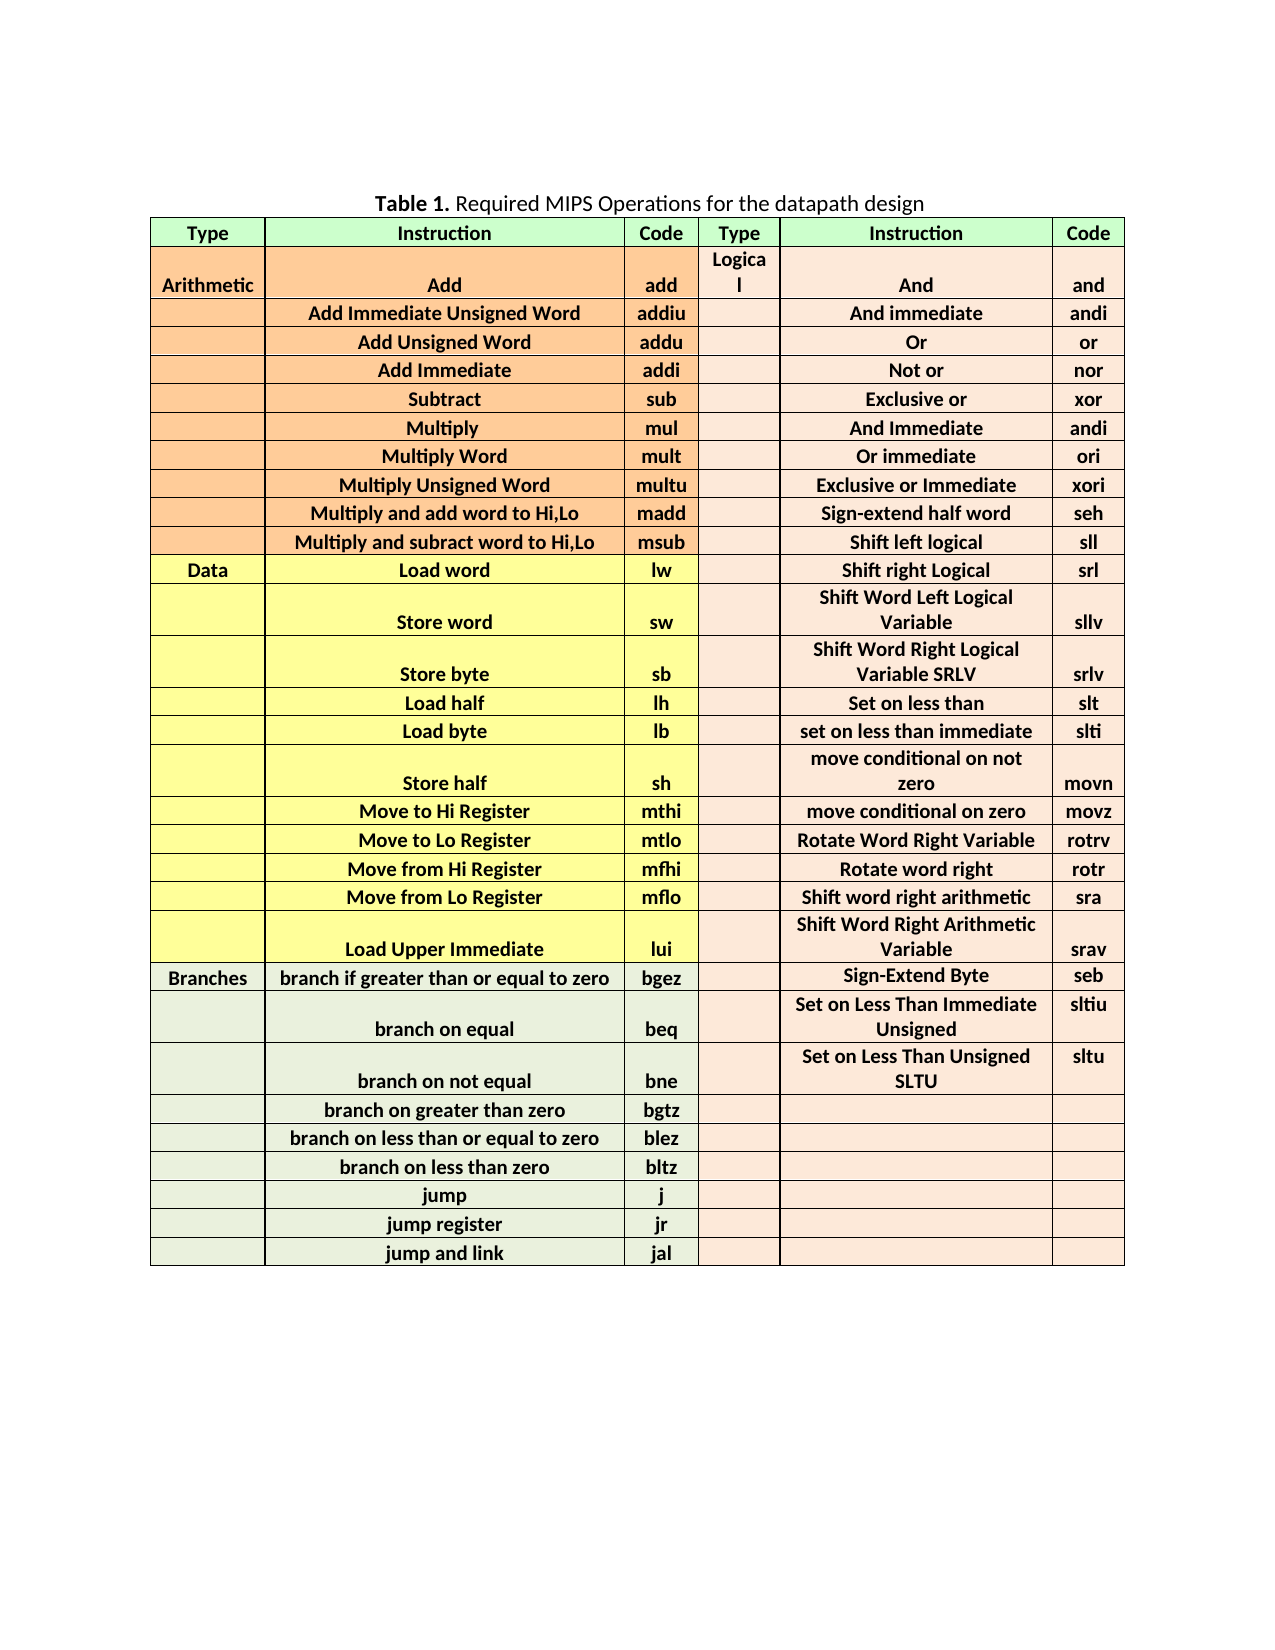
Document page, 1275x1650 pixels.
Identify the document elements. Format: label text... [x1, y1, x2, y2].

table_cell [781, 1095, 1052, 1122]
table_cell lw [625, 555, 698, 583]
table_cell [151, 584, 264, 635]
table_header Type [699, 218, 779, 246]
table_cell sll [1053, 527, 1124, 554]
table_cell [699, 797, 779, 824]
table_cell Add [266, 247, 624, 297]
table_cell [151, 825, 264, 853]
table_cell jump [266, 1181, 624, 1208]
table_cell Exclusive or [781, 384, 1052, 412]
table_cell [699, 498, 779, 526]
table_cell Multiply [266, 413, 624, 440]
table_cell And Immediate [781, 413, 1052, 440]
table_cell [699, 1043, 779, 1094]
table_cell [699, 1095, 779, 1122]
table_cell move conditional on not zero [781, 745, 1052, 796]
table_cell [1053, 1124, 1124, 1151]
table_cell movz [1053, 797, 1124, 824]
table_cell Shift left logical [781, 527, 1052, 554]
table_cell [151, 413, 264, 440]
table_cell mul [625, 413, 698, 440]
table_cell mult [625, 441, 698, 469]
table_cell [699, 1181, 779, 1208]
table_cell Move from Hi Register [266, 854, 624, 881]
table_cell xor [1053, 384, 1124, 412]
table_cell Add Immediate Unsigned Word [266, 299, 624, 326]
table_cell [699, 636, 779, 687]
table_cell beq [625, 991, 698, 1042]
table_cell Load byte [266, 716, 624, 744]
table_cell movn [1053, 745, 1124, 796]
table_cell lh [625, 688, 698, 715]
table_cell [699, 384, 779, 412]
table_cell add [625, 247, 698, 297]
table_cell or [1053, 327, 1124, 354]
table_cell [151, 1181, 264, 1208]
table_cell [699, 327, 779, 354]
table_cell [699, 745, 779, 796]
table_cell Exclusive or Immediate [781, 470, 1052, 497]
table_cell sw [625, 584, 698, 635]
table_cell mflo [625, 882, 698, 910]
table_cell [781, 1209, 1052, 1237]
table_cell madd [625, 498, 698, 526]
table_cell [781, 1152, 1052, 1179]
table_cell lb [625, 716, 698, 744]
table_cell bgtz [625, 1095, 698, 1122]
text Table 1. Required MIPS Operations for the datapath design [375, 189, 1125, 217]
table_cell and [1053, 247, 1124, 297]
table_cell [699, 527, 779, 554]
table_cell mtlo [625, 825, 698, 853]
table_cell Subtract [266, 384, 624, 412]
table_cell [151, 470, 264, 497]
table_cell [151, 384, 264, 412]
table_cell move conditional on zero [781, 797, 1052, 824]
table_cell blez [625, 1124, 698, 1151]
table_cell Logical [699, 247, 779, 297]
table_cell Add Unsigned Word [266, 327, 624, 354]
table_cell jump register [266, 1209, 624, 1237]
table_cell [781, 1238, 1052, 1265]
table_cell [151, 911, 264, 962]
table_cell [151, 745, 264, 796]
table_cell [699, 991, 779, 1042]
table_cell [699, 1238, 779, 1265]
table_cell sltiu [1053, 991, 1124, 1042]
table_cell branch on equal [266, 991, 624, 1042]
table_cell Store half [266, 745, 624, 796]
table_cell Shift Word Left Logical Variable [781, 584, 1052, 635]
table_cell ori [1053, 441, 1124, 469]
table_cell branch if greater than or equal to zero [266, 963, 624, 990]
table_cell addiu [625, 299, 698, 326]
table_cell mfhi [625, 854, 698, 881]
table_cell Load word [266, 555, 624, 583]
table_cell And immediate [781, 299, 1052, 326]
table_cell addu [625, 327, 698, 354]
table_cell xori [1053, 470, 1124, 497]
table_cell Branches [151, 963, 264, 990]
table_cell [151, 882, 264, 910]
table_cell [151, 688, 264, 715]
table_cell jump and link [266, 1238, 624, 1265]
table_cell Sign-extend half word [781, 498, 1052, 526]
table_cell [151, 716, 264, 744]
table_cell [151, 527, 264, 554]
table_cell jal [625, 1238, 698, 1265]
table_cell Rotate word right [781, 854, 1052, 881]
table_cell seh [1053, 498, 1124, 526]
table_cell [699, 1124, 779, 1151]
table_cell [699, 584, 779, 635]
table_cell [1053, 1181, 1124, 1208]
table_cell Shift Word Right Logical Variable SRLV [781, 636, 1052, 687]
table_cell [151, 1152, 264, 1179]
table_cell [151, 1095, 264, 1122]
table_header Code [1053, 218, 1124, 246]
table_cell branch on less than zero [266, 1152, 624, 1179]
table_cell [151, 498, 264, 526]
table_cell [151, 441, 264, 469]
table_cell Multiply Word [266, 441, 624, 469]
table_cell Or [781, 327, 1052, 354]
table_header Type [151, 218, 264, 246]
table_cell Not or [781, 356, 1052, 383]
table_cell Move to Hi Register [266, 797, 624, 824]
table_cell [699, 854, 779, 881]
table_cell Shift right Logical [781, 555, 1052, 583]
table_cell [151, 1209, 264, 1237]
table_cell addi [625, 356, 698, 383]
table_cell bne [625, 1043, 698, 1094]
table_header Instruction [266, 218, 624, 246]
table_cell [151, 356, 264, 383]
table_cell set on less than immediate [781, 716, 1052, 744]
table_cell [699, 911, 779, 962]
table_cell srl [1053, 555, 1124, 583]
table_cell [699, 688, 779, 715]
table_cell seb [1053, 963, 1124, 990]
table_cell [699, 356, 779, 383]
table_cell [151, 1043, 264, 1094]
table_cell [699, 882, 779, 910]
table_cell [151, 797, 264, 824]
table_cell Set on less than [781, 688, 1052, 715]
table_cell sub [625, 384, 698, 412]
table_cell [699, 555, 779, 583]
table_cell Arithmetic [151, 247, 264, 297]
table_cell slti [1053, 716, 1124, 744]
table_cell nor [1053, 356, 1124, 383]
table_cell [1053, 1209, 1124, 1237]
table_cell Load half [266, 688, 624, 715]
table_cell Shift word right arithmetic [781, 882, 1052, 910]
table_cell [781, 1124, 1052, 1151]
table_cell [1053, 1152, 1124, 1179]
table_header Code [625, 218, 698, 246]
table_cell branch on greater than zero [266, 1095, 624, 1122]
table_cell [699, 716, 779, 744]
table_cell And [781, 247, 1052, 297]
table_cell Set on Less Than Immediate Unsigned [781, 991, 1052, 1042]
table_cell bgez [625, 963, 698, 990]
table_cell [699, 441, 779, 469]
table_cell Add Immediate [266, 356, 624, 383]
table_cell branch on not equal [266, 1043, 624, 1094]
table_cell srlv [1053, 636, 1124, 687]
table_cell j [625, 1181, 698, 1208]
table_cell Store word [266, 584, 624, 635]
table_cell [699, 1152, 779, 1179]
table_cell [699, 413, 779, 440]
table_cell [699, 470, 779, 497]
table_cell [151, 854, 264, 881]
table_cell Shift Word Right Arithmetic Variable [781, 911, 1052, 962]
table_cell [151, 299, 264, 326]
table_cell rotrv [1053, 825, 1124, 853]
table_cell andi [1053, 299, 1124, 326]
table_cell Move to Lo Register [266, 825, 624, 853]
table_cell [699, 299, 779, 326]
table_cell [699, 1209, 779, 1237]
table_cell Data [151, 555, 264, 583]
table_cell sb [625, 636, 698, 687]
table_cell Or immediate [781, 441, 1052, 469]
table_cell [151, 327, 264, 354]
table_cell [699, 825, 779, 853]
table_cell Set on Less Than Unsigned SLTU [781, 1043, 1052, 1094]
table_cell sh [625, 745, 698, 796]
table_cell bltz [625, 1152, 698, 1179]
table_cell Sign-Extend Byte [781, 963, 1052, 990]
table_cell Multiply and subract word to Hi,Lo [266, 527, 624, 554]
table_cell Load Upper Immediate [266, 911, 624, 962]
table_cell Multiply Unsigned Word [266, 470, 624, 497]
table_cell [151, 991, 264, 1042]
table_cell Rotate Word Right Variable [781, 825, 1052, 853]
table_cell branch on less than or equal to zero [266, 1124, 624, 1151]
table_cell srav [1053, 911, 1124, 962]
table_cell Multiply and add word to Hi,Lo [266, 498, 624, 526]
table_cell jr [625, 1209, 698, 1237]
table_cell [1053, 1095, 1124, 1122]
table_cell sllv [1053, 584, 1124, 635]
table_cell [151, 636, 264, 687]
table_cell [151, 1238, 264, 1265]
table_cell sltu [1053, 1043, 1124, 1094]
table_cell [781, 1181, 1052, 1208]
table_cell Move from Lo Register [266, 882, 624, 910]
table_cell multu [625, 470, 698, 497]
table_cell msub [625, 527, 698, 554]
table_cell mthi [625, 797, 698, 824]
table_cell andi [1053, 413, 1124, 440]
table_header Instruction [781, 218, 1052, 246]
table_cell [1053, 1238, 1124, 1265]
table_cell lui [625, 911, 698, 962]
table_cell sra [1053, 882, 1124, 910]
table_cell [151, 1124, 264, 1151]
table_cell slt [1053, 688, 1124, 715]
table_cell Store byte [266, 636, 624, 687]
table_cell rotr [1053, 854, 1124, 881]
table_cell [699, 963, 779, 990]
